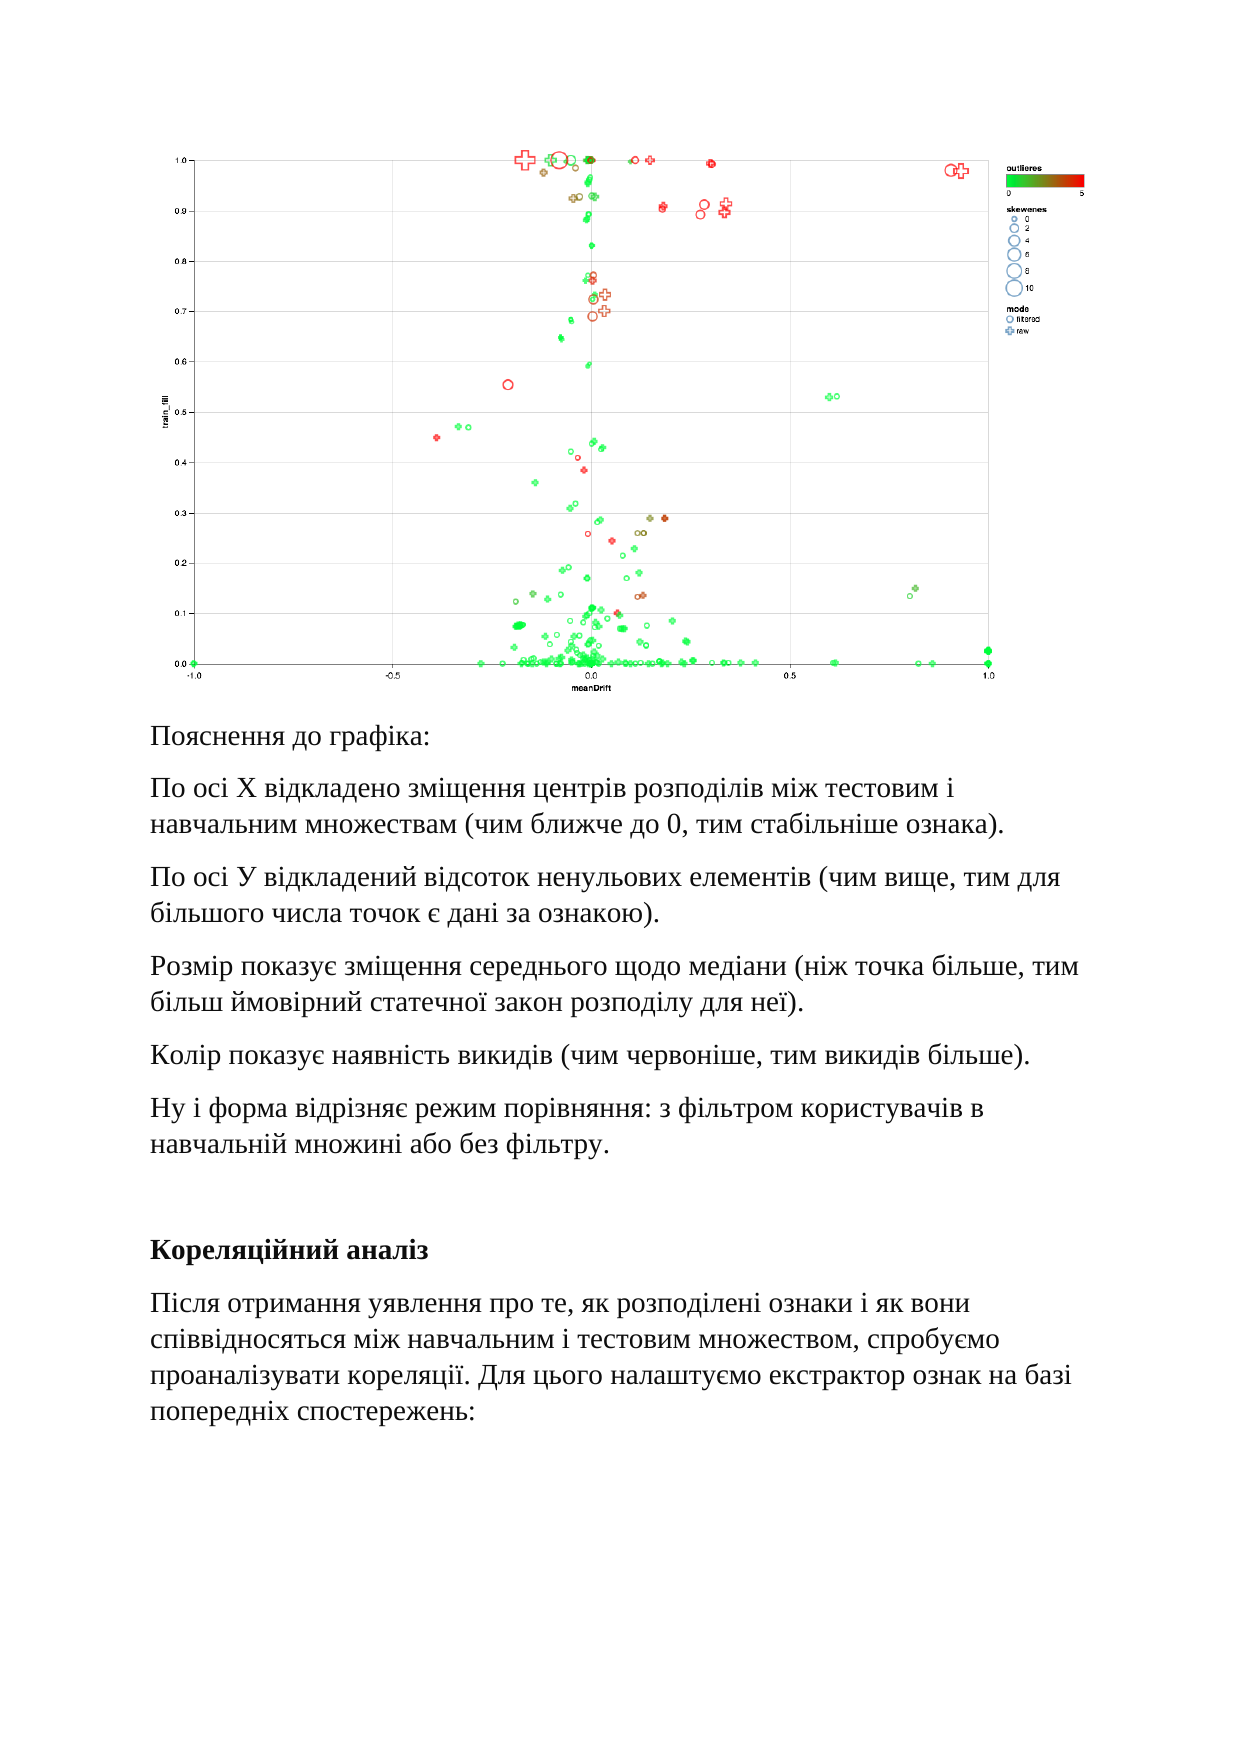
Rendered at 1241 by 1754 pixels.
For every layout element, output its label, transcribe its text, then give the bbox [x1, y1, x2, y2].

picture [150, 150, 1091, 699]
text По осі У відкладений відсоток ненульових елементів (чим вище, тим для більшого числа точок є дані за ознакою). [150, 859, 1090, 929]
text Ну і форма відрізняє режим порівняння: з фільтром користувачів в навчальній множині або без фільтру. [150, 1090, 1090, 1160]
text По осі Х відкладено зміщення центрів розподілів між тестовим і навчальним множествам (чим ближче до 0, тим стабільніше ознака). [150, 770, 1090, 840]
text Кореляційний аналіз [150, 1232, 1090, 1265]
text Після отримання уявлення про те, як розподілені ознаки і як вони співвідносяться між навчальним і тестовим множеством, спробуємо проаналізувати кореляції. Для цього налаштуємо екстрактор ознак на базі попередніх спостережень: [150, 1285, 1090, 1427]
text Розмір показує зміщення середнього щодо медіани (ніж точка більше, тим більш ймовірний статечної закон розподілу для неї). [150, 948, 1090, 1018]
text Колір показує наявність викидів (чим червоніше, тим викидів більше). [150, 1037, 1090, 1071]
text Пояснення до графіка: [150, 718, 1090, 751]
